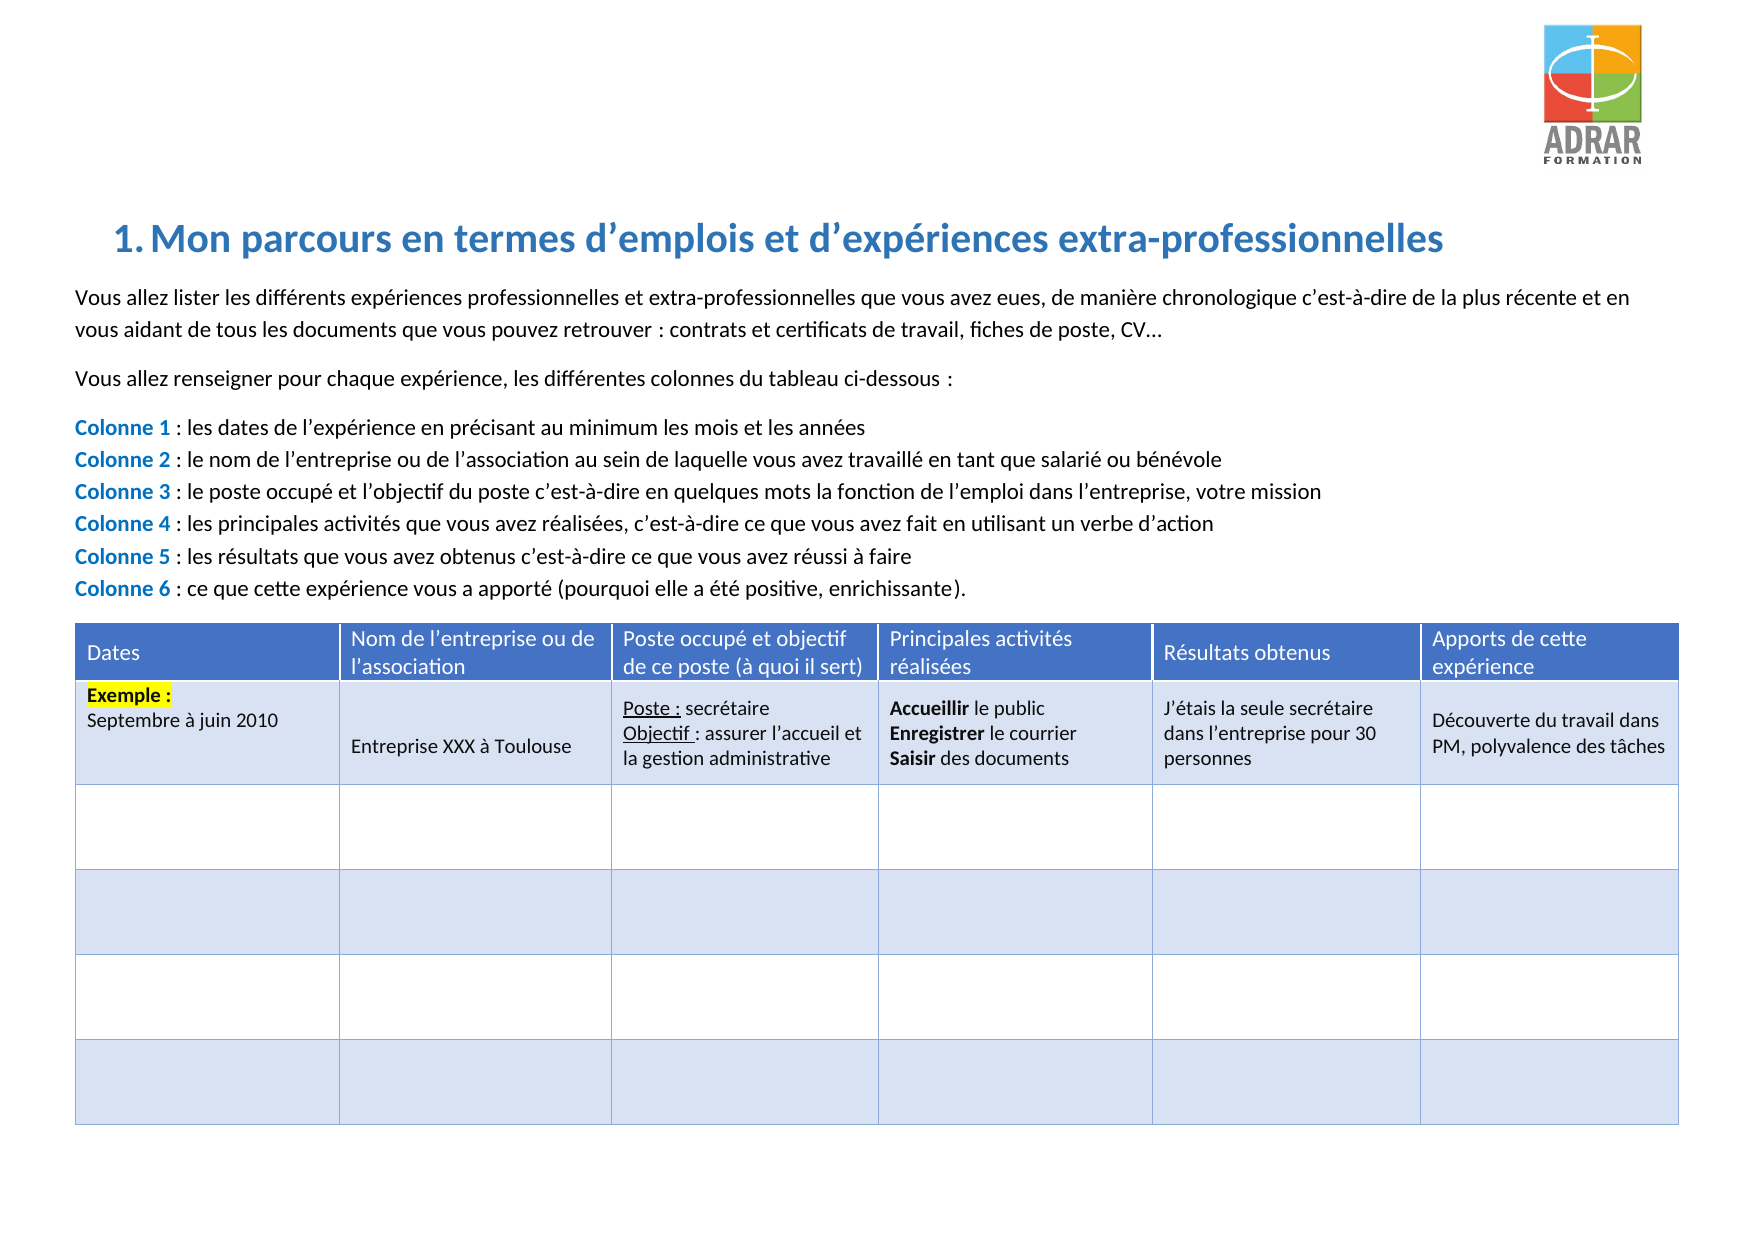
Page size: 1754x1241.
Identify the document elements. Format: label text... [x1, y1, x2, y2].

table_cell [76, 785, 339, 869]
table_header Principales activités réalisées [879, 624, 1151, 680]
table_header Apports de cette expérience [1422, 624, 1678, 680]
table_cell [1153, 955, 1420, 1039]
table_header Dates [76, 624, 339, 680]
table_cell [76, 955, 339, 1039]
table_cell Entreprise XXX à Toulouse [340, 682, 611, 784]
table_header Nom de l’entreprise ou de l’association [341, 624, 611, 680]
text Colonne 5 : les résultats que vous avez obtenus c’est-à-dire ce que vous avez réussi à faire [75, 542, 1679, 570]
table_cell [1153, 785, 1420, 869]
text Colonne 2 : le nom de l’entreprise ou de l’association au sein de laquelle vous avez travaillé en tant que salarié ou bénévole [75, 445, 1679, 473]
table_cell J’étais la seule secrétaire dans l’entreprise pour 30 personnes [1153, 682, 1420, 784]
table_cell [1153, 870, 1420, 954]
table_cell [340, 955, 611, 1039]
list Mon parcours en termes d’emplois et d’expériences extra-professionnelles [112, 212, 1679, 262]
table_cell [340, 870, 611, 954]
table_header Résultats obtenus [1154, 624, 1420, 680]
table_cell [879, 1040, 1152, 1124]
text Vous allez lister les différents expériences professionnelles et extra-professionnelles que vous avez eues, de manière chronologique c’est-à-dire de la plus récente et en vous aidant de tous les documents que vous pouvez retrouver : contrats et certificats de travail, fiches de poste, CV… [75, 283, 1679, 343]
text Colonne 1 : les dates de l’expérience en précisant au minimum les mois et les années [75, 413, 1679, 441]
table_cell [612, 785, 878, 869]
table_header Poste occupé et objectif de ce poste (à quoi il sert) [613, 624, 877, 680]
table_cell Découverte du travail dans PM, polyvalence des tâches [1421, 682, 1678, 784]
table_cell [879, 870, 1152, 954]
table_cell [340, 1040, 611, 1124]
table_cell [612, 955, 878, 1039]
table_cell [1153, 1040, 1420, 1124]
table_cell Exemple : Septembre à juin 2010 [76, 682, 339, 784]
table_cell [1421, 785, 1678, 869]
table_cell [1421, 955, 1678, 1039]
table_cell [879, 785, 1152, 869]
table_cell [340, 785, 611, 869]
table_cell Poste : secrétaire Objectif : assurer l’accueil et la gestion administrative [612, 682, 878, 784]
picture [1538, 18, 1648, 171]
table_cell Accueillir le public Enregistrer le courrier Saisir des documents [879, 682, 1152, 784]
table_cell [612, 1040, 878, 1124]
text Colonne 6 : ce que cette expérience vous a apporté (pourquoi elle a été positive, enrichissante). [75, 574, 1679, 602]
text Colonne 3 : le poste occupé et l’objectif du poste c’est-à-dire en quelques mots la fonction de l’emploi dans l’entreprise, votre mission [75, 477, 1679, 505]
table_cell [879, 955, 1152, 1039]
table_cell [76, 1040, 339, 1124]
text Colonne 4 : les principales activités que vous avez réalisées, c’est-à-dire ce que vous avez fait en utilisant un verbe d’action [75, 509, 1679, 538]
table_cell [76, 870, 339, 954]
table_cell [1421, 870, 1678, 954]
table_cell [612, 870, 878, 954]
table_cell [1421, 1040, 1678, 1124]
text Vous allez renseigner pour chaque expérience, les différentes colonnes du tableau ci-dessous : [75, 364, 1679, 392]
